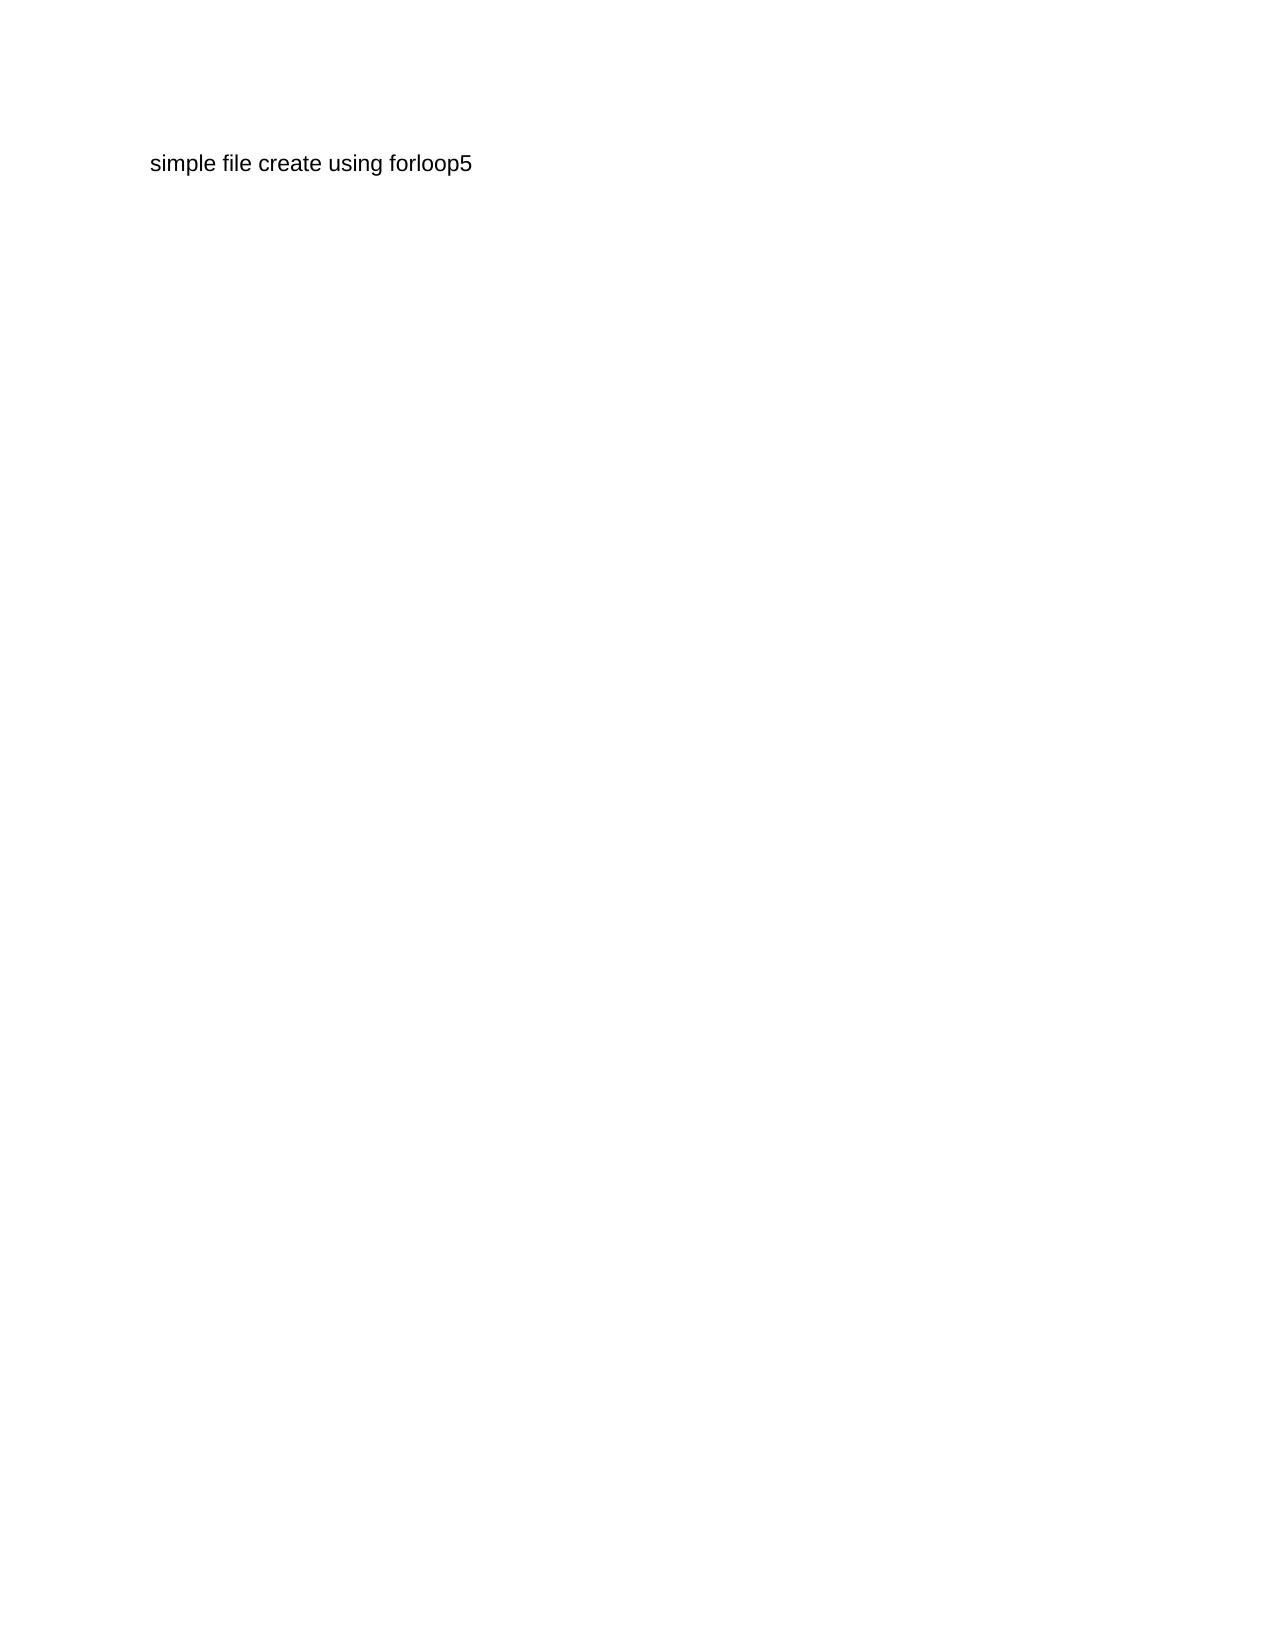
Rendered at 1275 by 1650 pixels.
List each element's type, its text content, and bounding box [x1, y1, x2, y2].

text simple file create using forloop5 [150, 150, 1125, 176]
